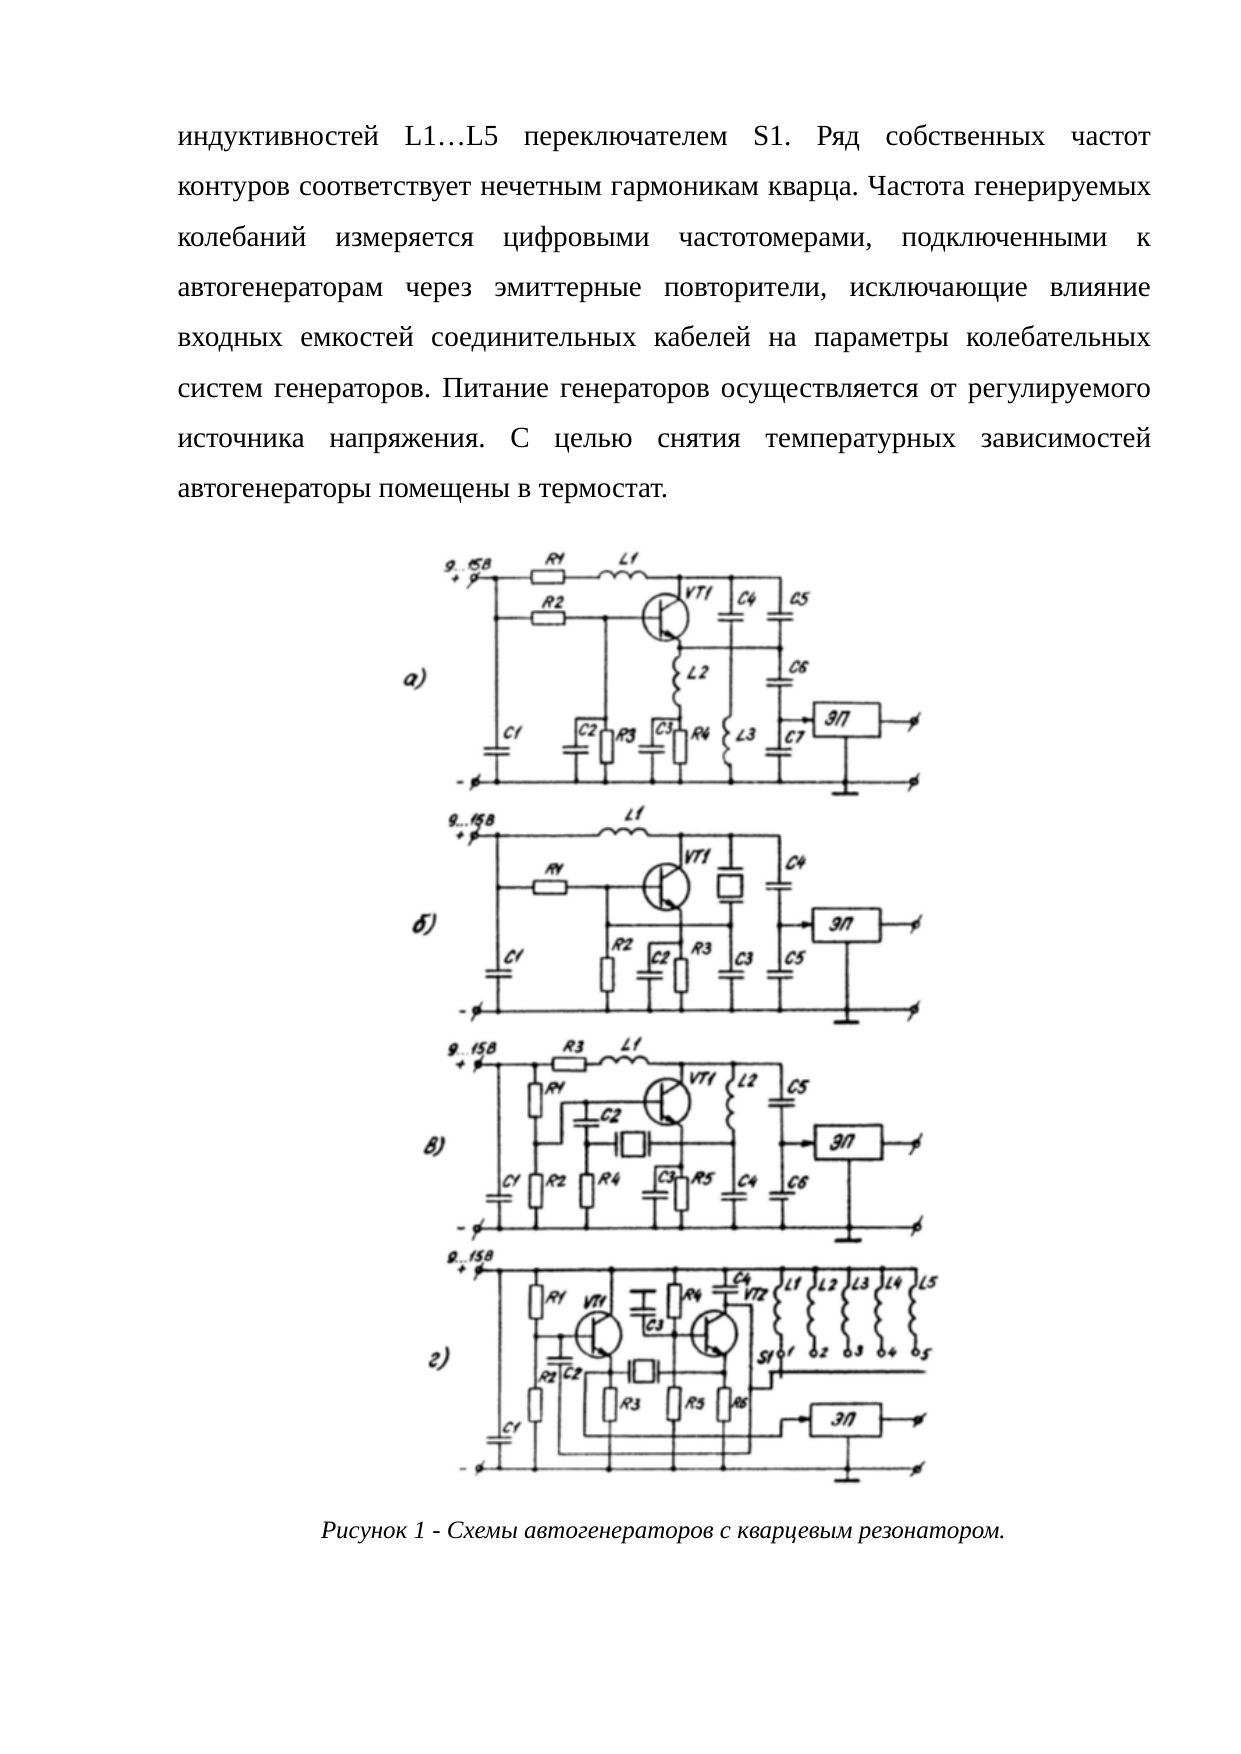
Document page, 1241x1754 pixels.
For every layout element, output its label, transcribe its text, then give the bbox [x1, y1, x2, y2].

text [177, 118, 1152, 504]
text Рисунок 1 - Схемы автогенераторов с кварцевым резонатором. [177, 1515, 1152, 1543]
picture [387, 520, 942, 1515]
